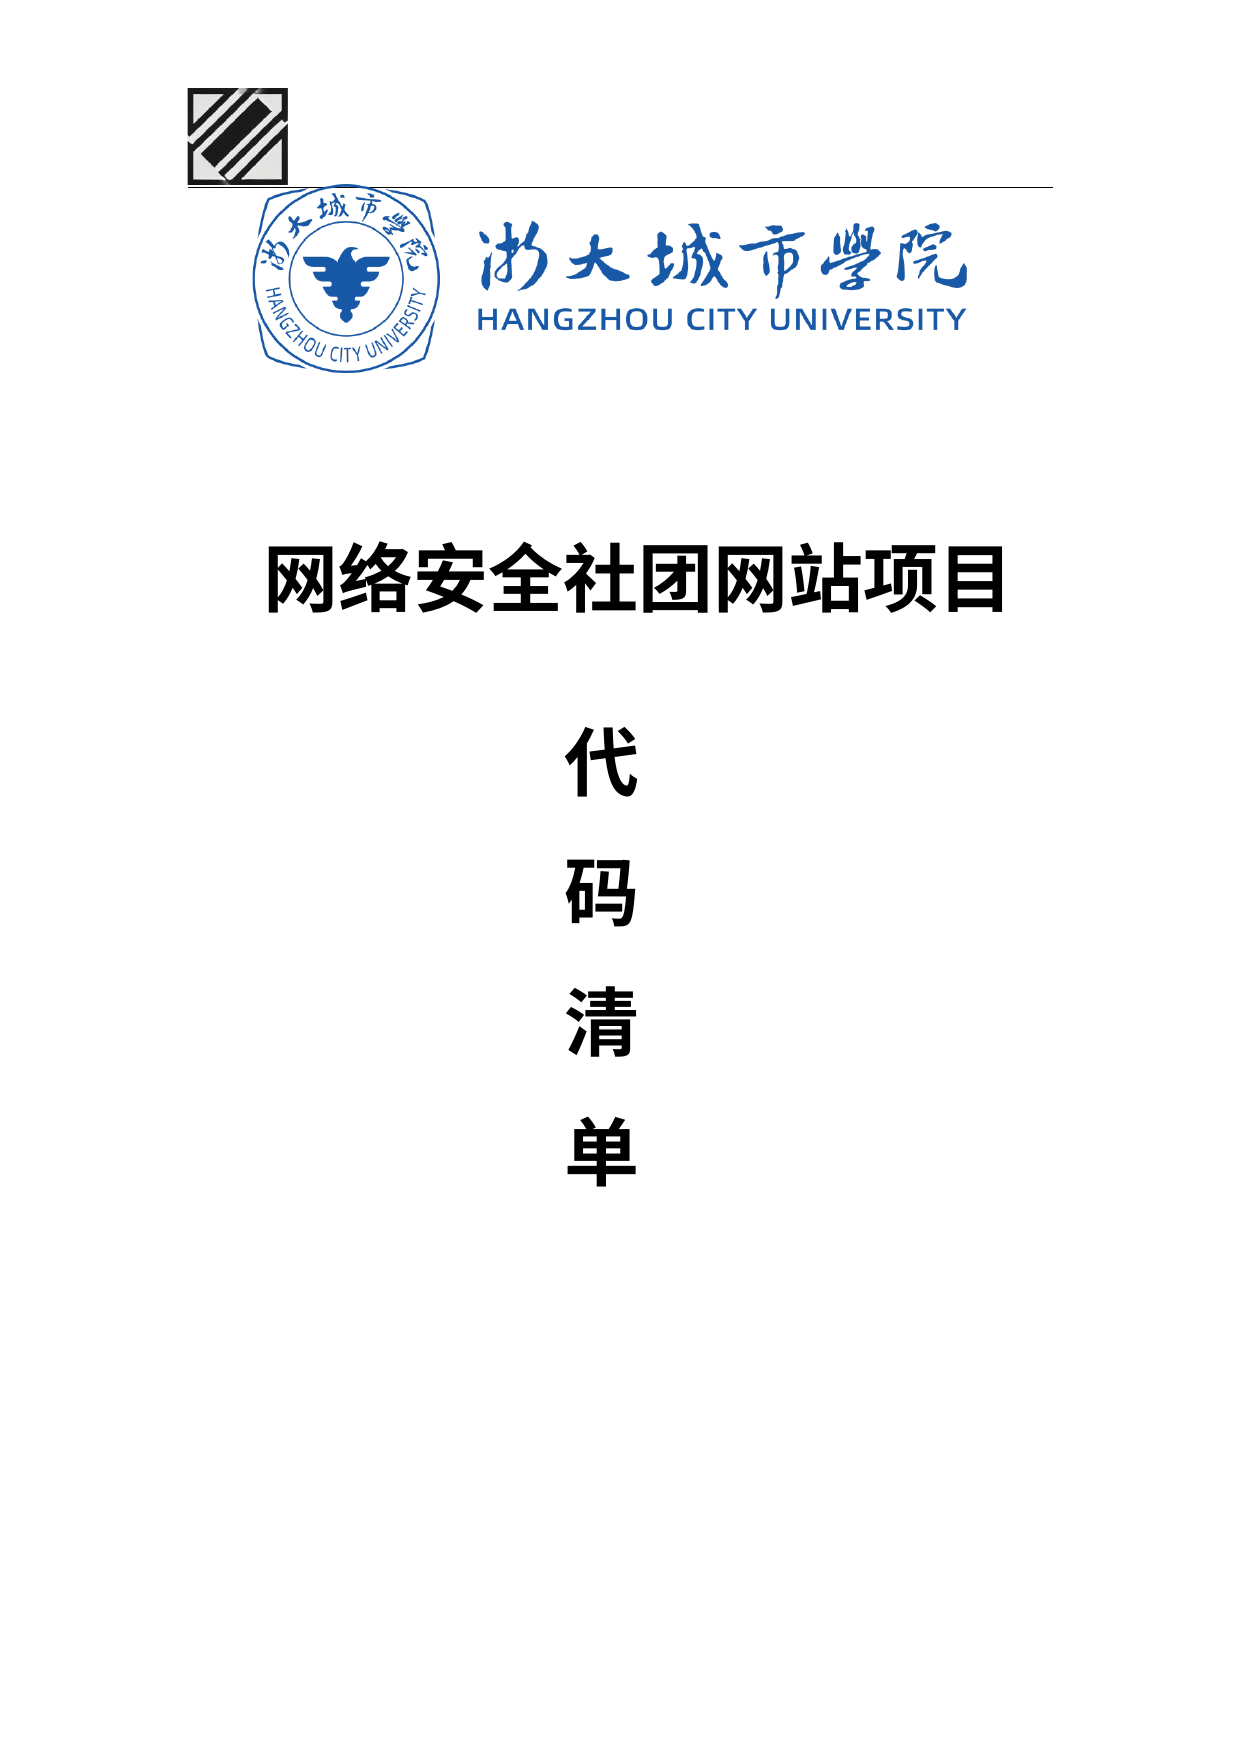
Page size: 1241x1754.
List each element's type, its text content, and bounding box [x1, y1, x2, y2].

text 码 [187, 823, 1053, 953]
picture [187, 88, 967, 373]
text 单 [187, 1083, 1053, 1213]
text 代 [187, 693, 1053, 823]
text 清 [187, 953, 1053, 1083]
text 网络安全社团网站项目 [187, 508, 1053, 638]
